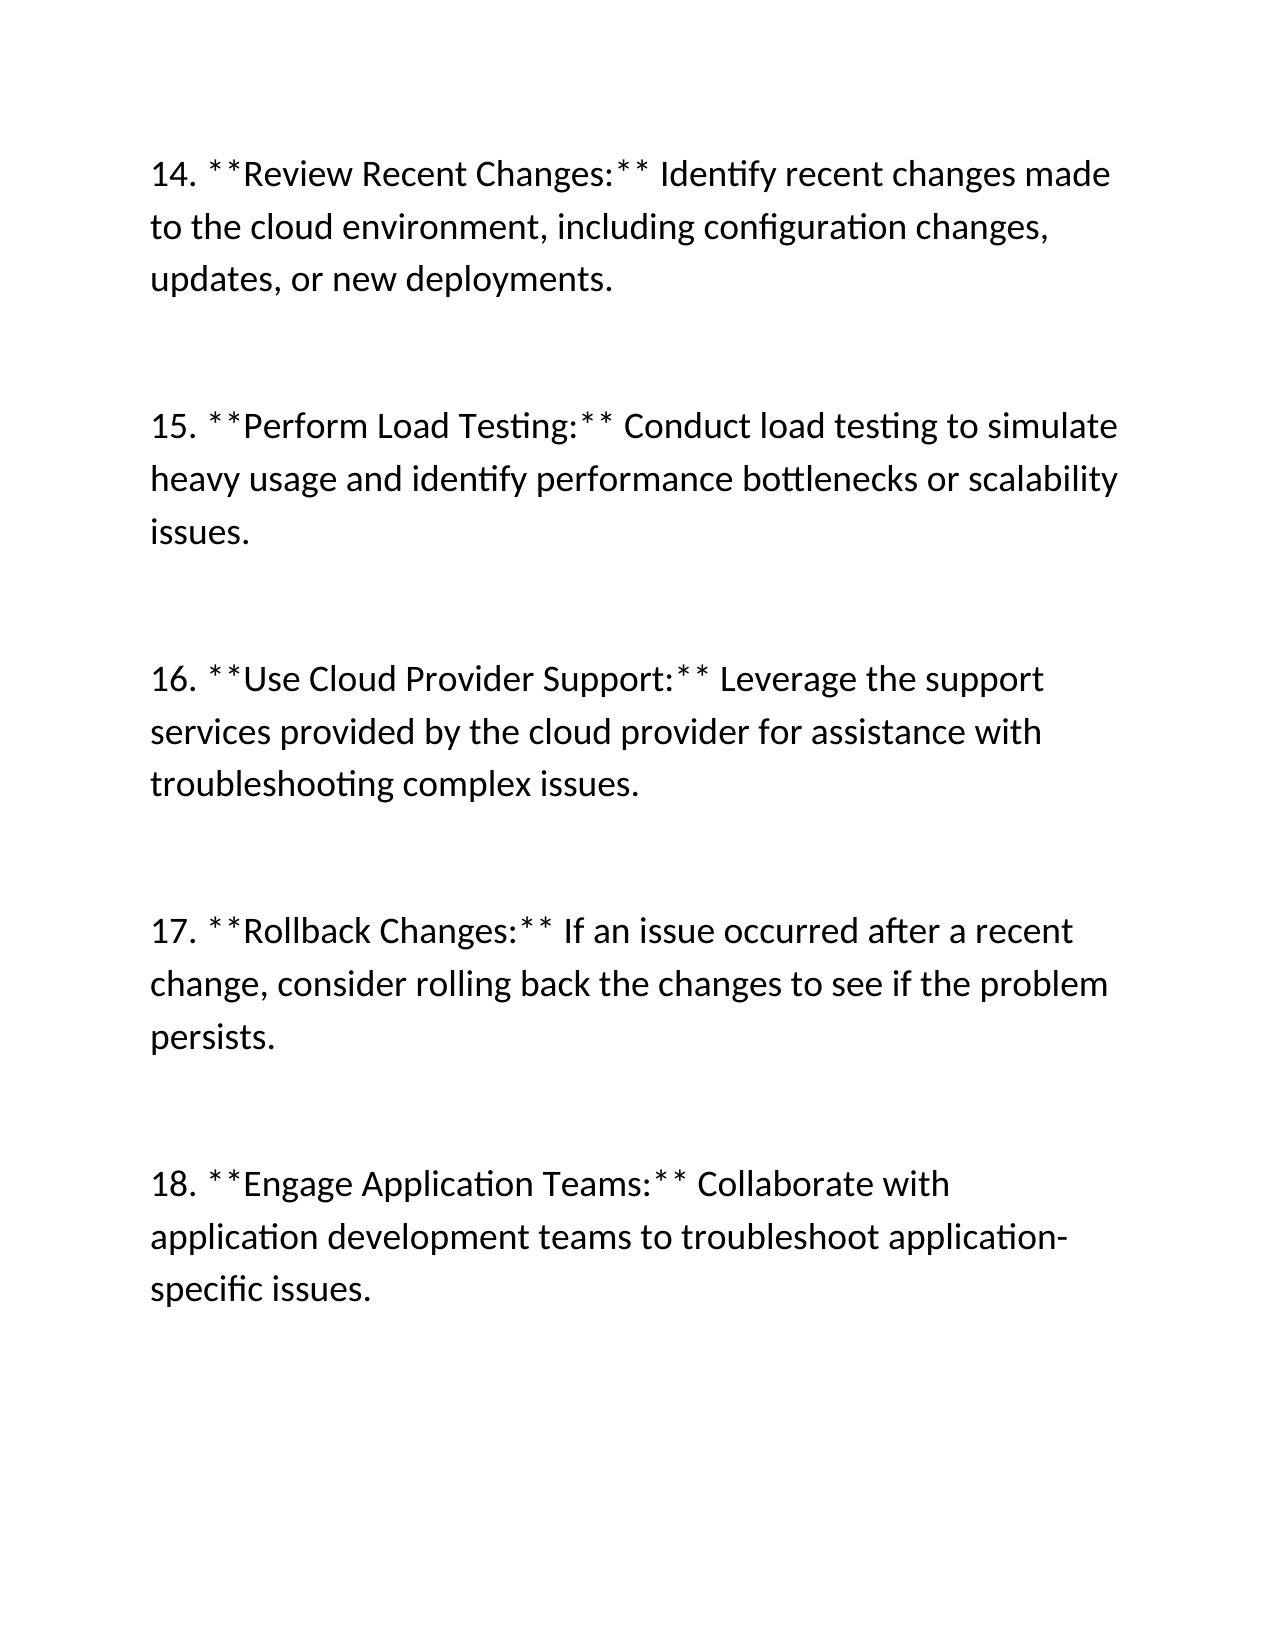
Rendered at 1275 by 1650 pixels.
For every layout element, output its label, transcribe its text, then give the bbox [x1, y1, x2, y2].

text 17. **Rollback Changes:** If an issue occurred after a recent change, consider rolling back the changes to see if the problem persists. [150, 907, 1125, 1059]
text 14. **Review Recent Changes:** Identify recent changes made to the cloud environment, including configuration changes, updates, or new deployments. [150, 150, 1125, 301]
text 16. **Use Cloud Provider Support:** Leverage the support services provided by the cloud provider for assistance with troubleshooting complex issues. [150, 655, 1125, 806]
text 18. **Engage Application Teams:** Collaborate with application development teams to troubleshoot application-specific issues. [150, 1160, 1125, 1311]
text 15. **Perform Load Testing:** Conduct load testing to simulate heavy usage and identify performance bottlenecks or scalability issues. [150, 402, 1125, 554]
